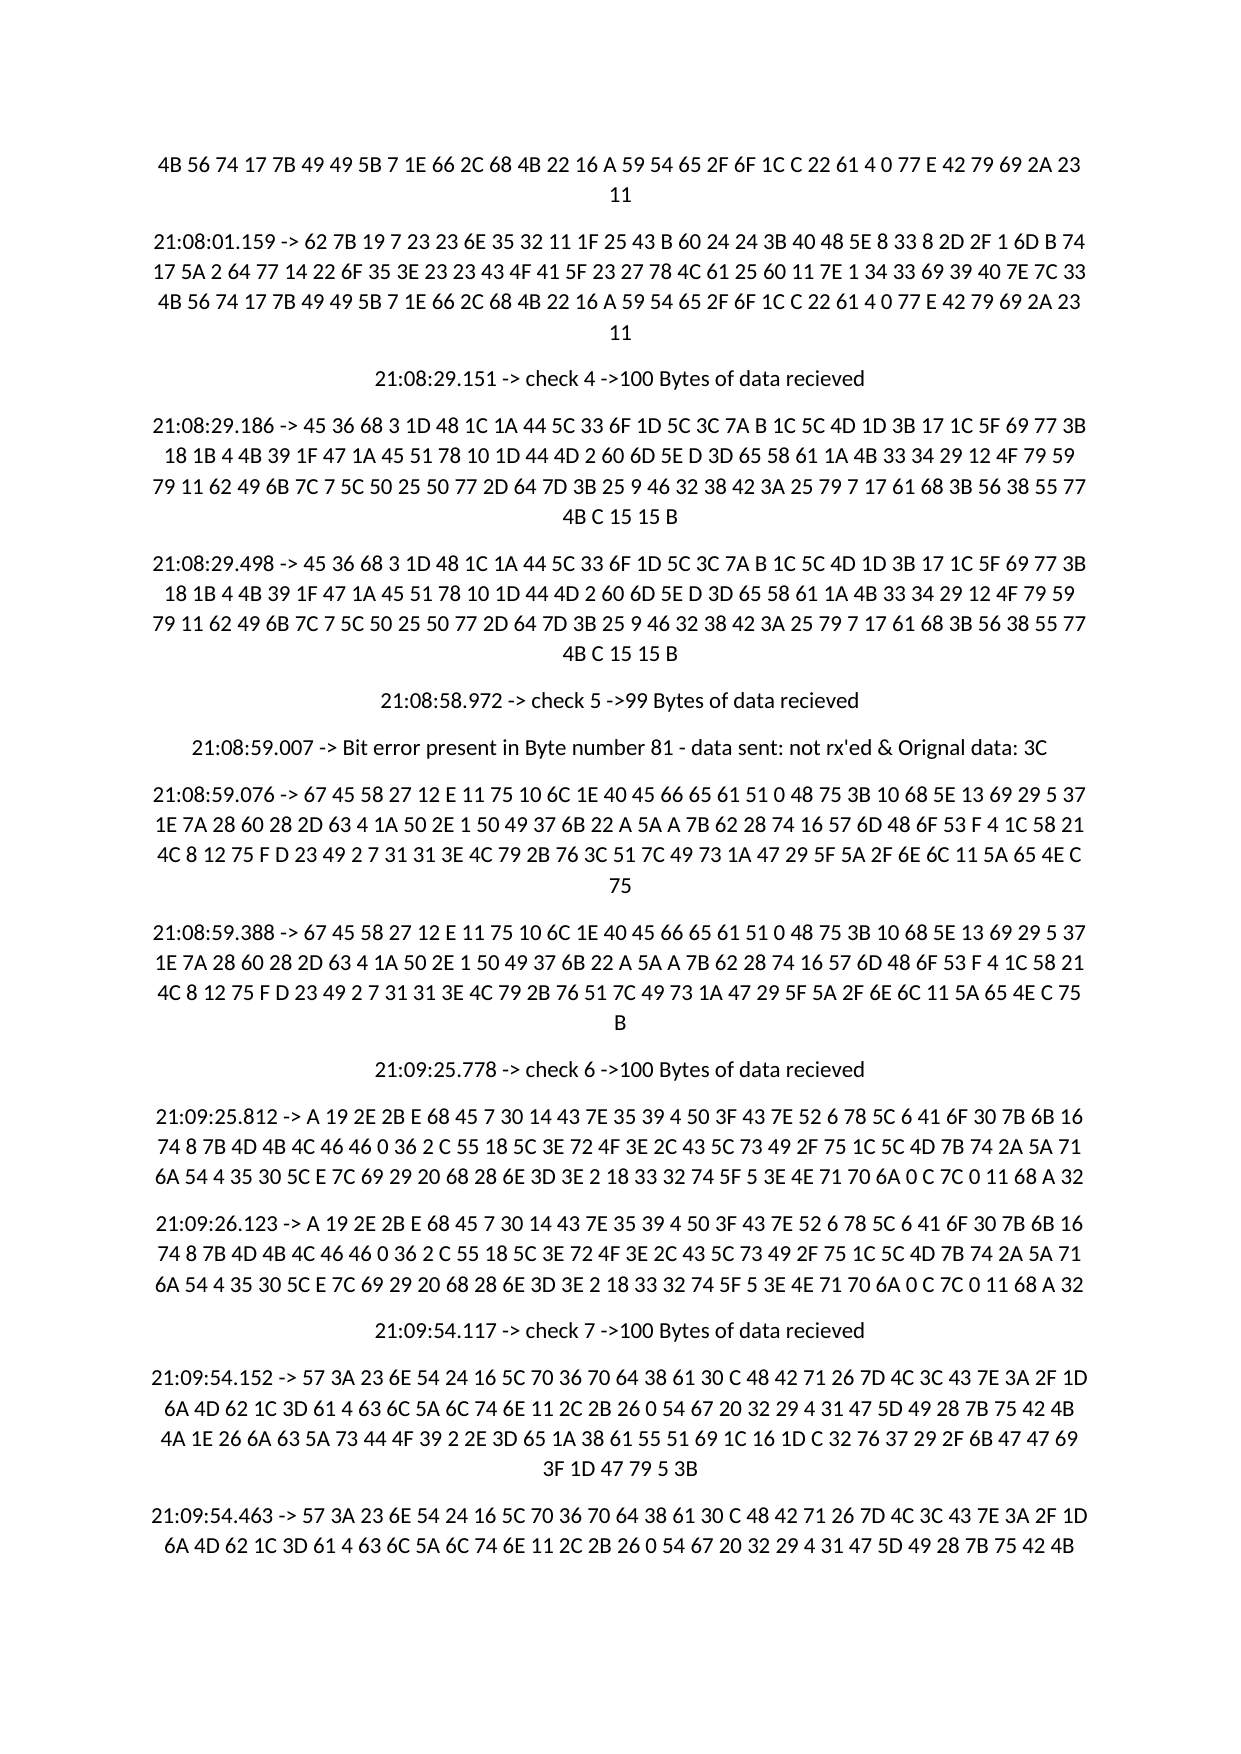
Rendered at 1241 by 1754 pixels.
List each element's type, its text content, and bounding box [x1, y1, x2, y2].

text 21:08:59.007 -> Bit error present in Byte number 81 - data sent: not rx'ed & Orignal data: 3C [150, 733, 1090, 761]
text 21:08:29.186 -> 45 36 68 3 1D 48 1C 1A 44 5C 33 6F 1D 5C 3C 7A B 1C 5C 4D 1D 3B 17 1C 5F 69 77 3B 18 1B 4 4B 39 1F 47 1A 45 51 78 10 1D 44 4D 2 60 6D 5E D 3D 65 58 61 1A 4B 33 34 29 12 4F 79 59 79 11 62 49 6B 7C 7 5C 50 25 50 77 2D 64 7D 3B 25 9 46 32 38 42 3A 25 79 7 17 61 68 3B 56 38 55 77 4B C 15 15 B [150, 411, 1090, 530]
text 21:08:58.972 -> check 5 ->99 Bytes of data recieved [150, 686, 1090, 714]
text 21:09:26.123 -> A 19 2E 2B E 68 45 7 30 14 43 7E 35 39 4 50 3F 43 7E 52 6 78 5C 6 41 6F 30 7B 6B 16 74 8 7B 4D 4B 4C 46 46 0 36 2 C 55 18 5C 3E 72 4F 3E 2C 43 5C 73 49 2F 75 1C 5C 4D 7B 74 2A 5A 71 6A 54 4 35 30 5C E 7C 69 29 20 68 28 6E 3D 3E 2 18 33 32 74 5F 5 3E 4E 71 70 6A 0 C 7C 0 11 68 A 32 [150, 1209, 1090, 1298]
text 21:09:25.778 -> check 6 ->100 Bytes of data recieved [150, 1055, 1090, 1083]
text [150, 150, 1090, 208]
text 21:08:29.151 -> check 4 ->100 Bytes of data recieved [150, 364, 1090, 393]
text 21:08:59.076 -> 67 45 58 27 12 E 11 75 10 6C 1E 40 45 66 65 61 51 0 48 75 3B 10 68 5E 13 69 29 5 37 1E 7A 28 60 28 2D 63 4 1A 50 2E 1 50 49 37 6B 22 A 5A A 7B 62 28 74 16 57 6D 48 6F 53 F 4 1C 58 21 4C 8 12 75 F D 23 49 2 7 31 31 3E 4C 79 2B 76 3C 51 7C 49 73 1A 47 29 5F 5A 2F 6E 6C 11 5A 65 4E C 75 [150, 780, 1090, 899]
text 21:08:01.159 -> 62 7B 19 7 23 23 6E 35 32 11 1F 25 43 B 60 24 24 3B 40 48 5E 8 33 8 2D 2F 1 6D B 74 17 5A 2 64 77 14 22 6F 35 3E 23 23 43 4F 41 5F 23 27 78 4C 61 25 60 11 7E 1 34 33 69 39 40 7E 7C 33 4B 56 74 17 7B 49 49 5B 7 1E 66 2C 68 4B 22 16 A 59 54 65 2F 6F 1C C 22 61 4 0 77 E 42 79 69 2A 23 11 [150, 227, 1090, 346]
text 21:09:54.152 -> 57 3A 23 6E 54 24 16 5C 70 36 70 64 38 61 30 C 48 42 71 26 7D 4C 3C 43 7E 3A 2F 1D 6A 4D 62 1C 3D 61 4 63 6C 5A 6C 74 6E 11 2C 2B 26 0 54 67 20 32 29 4 31 47 5D 49 28 7B 75 42 4B 4A 1E 26 6A 63 5A 73 44 4F 39 2 2E 3D 65 1A 38 61 55 51 69 1C 16 1D C 32 76 37 29 2F 6B 47 47 69 3F 1D 47 79 5 3B [150, 1363, 1090, 1482]
text 21:09:25.812 -> A 19 2E 2B E 68 45 7 30 14 43 7E 35 39 4 50 3F 43 7E 52 6 78 5C 6 41 6F 30 7B 6B 16 74 8 7B 4D 4B 4C 46 46 0 36 2 C 55 18 5C 3E 72 4F 3E 2C 43 5C 73 49 2F 75 1C 5C 4D 7B 74 2A 5A 71 6A 54 4 35 30 5C E 7C 69 29 20 68 28 6E 3D 3E 2 18 33 32 74 5F 5 3E 4E 71 70 6A 0 C 7C 0 11 68 A 32 [150, 1102, 1090, 1191]
text 21:08:29.498 -> 45 36 68 3 1D 48 1C 1A 44 5C 33 6F 1D 5C 3C 7A B 1C 5C 4D 1D 3B 17 1C 5F 69 77 3B 18 1B 4 4B 39 1F 47 1A 45 51 78 10 1D 44 4D 2 60 6D 5E D 3D 65 58 61 1A 4B 33 34 29 12 4F 79 59 79 11 62 49 6B 7C 7 5C 50 25 50 77 2D 64 7D 3B 25 9 46 32 38 42 3A 25 79 7 17 61 68 3B 56 38 55 77 4B C 15 15 B [150, 549, 1090, 668]
text 21:09:54.117 -> check 7 ->100 Bytes of data recieved [150, 1317, 1090, 1345]
text 21:08:59.388 -> 67 45 58 27 12 E 11 75 10 6C 1E 40 45 66 65 61 51 0 48 75 3B 10 68 5E 13 69 29 5 37 1E 7A 28 60 28 2D 63 4 1A 50 2E 1 50 49 37 6B 22 A 5A A 7B 62 28 74 16 57 6D 48 6F 53 F 4 1C 58 21 4C 8 12 75 F D 23 49 2 7 31 31 3E 4C 79 2B 76 51 7C 49 73 1A 47 29 5F 5A 2F 6E 6C 11 5A 65 4E C 75 B [150, 918, 1090, 1036]
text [150, 1501, 1090, 1559]
